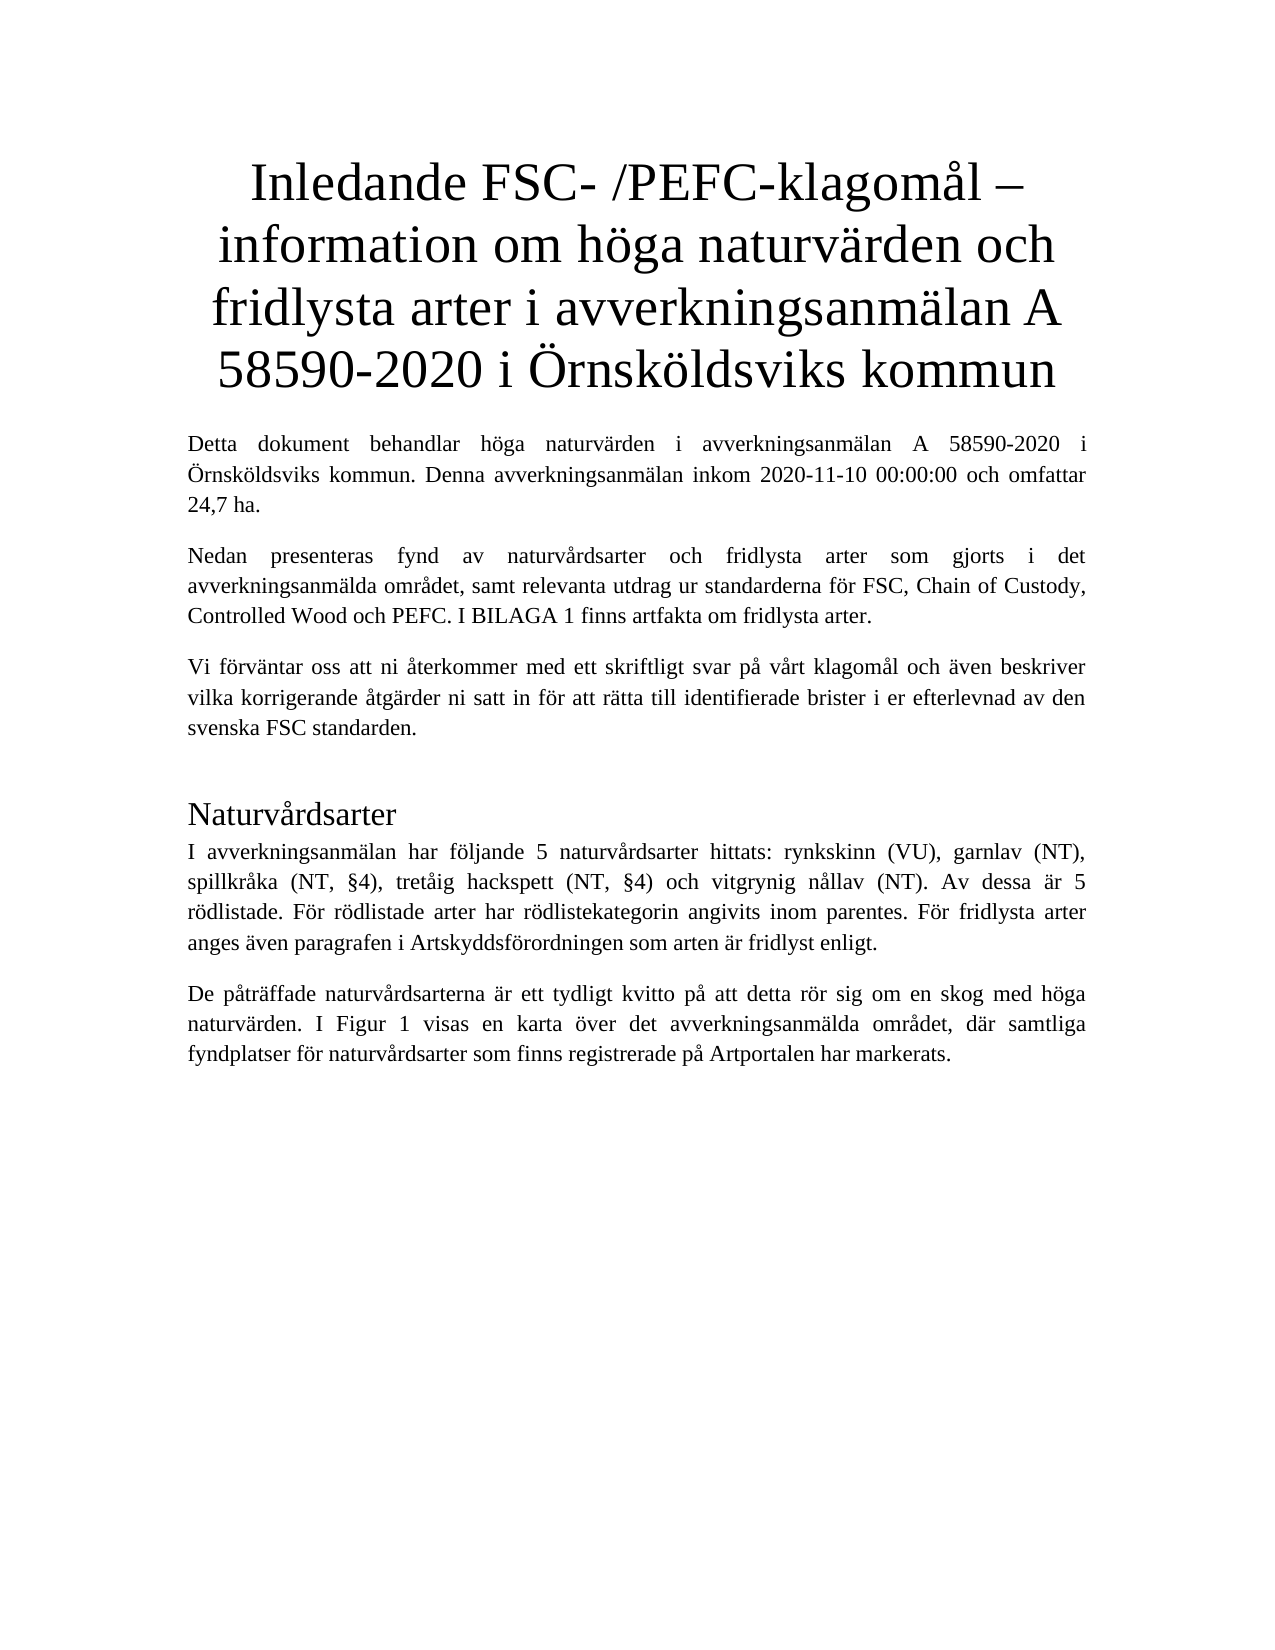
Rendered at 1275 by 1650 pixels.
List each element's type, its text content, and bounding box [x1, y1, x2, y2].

text Detta dokument behandlar höga naturvärden i avverkningsanmälan A 58590-2020 i Örnsköldsviks kommun. Denna avverkningsanmälan inkom 2020-11-10 00:00:00 och omfattar 24,7 ha. [187, 430, 1087, 517]
text I avverkningsanmälan har följande 5 naturvårdsarter hittats: rynkskinn (VU), garnlav (NT), spillkråka (NT, §4), tretåig hackspett (NT, §4) och vitgrynig nållav (NT). Av dessa är 5 rödlistade. För rödlistade arter har rödlistekategorin angivits inom parentes. För fridlysta arter anges även paragrafen i Artskyddsförordningen som arten är fridlyst enligt. [187, 838, 1087, 955]
subtitle Naturvårdsarter [187, 794, 1087, 832]
text Vi förväntar oss att ni återkommer med ett skriftligt svar på vårt klagomål och även beskriver vilka korrigerande åtgärder ni satt in för att rätta till identifierade brister i er efterlevnad av den svenska FSC standarden. [187, 653, 1087, 740]
text De påträffade naturvårdsarterna är ett tydligt kvitto på att detta rör sig om en skog med höga naturvärden. I Figur 1 visas en karta över det avverkningsanmälda området, där samtliga fyndplatser för naturvårdsarter som finns registrerade på Artportalen har markerats. [187, 980, 1087, 1066]
title Inledande FSC- /PEFC-klagomål – information om höga naturvärden och fridlysta arter i avverkningsanmälan A 58590-2020 i Örnsköldsviks kommun [187, 150, 1087, 399]
text Nedan presenteras fynd av naturvårdsarter och fridlysta arter som gjorts i det avverkningsanmälda området, samt relevanta utdrag ur standarderna för FSC, Chain of Custody, Controlled Wood och PEFC. I BILAGA 1 finns artfakta om fridlysta arter. [187, 542, 1087, 629]
